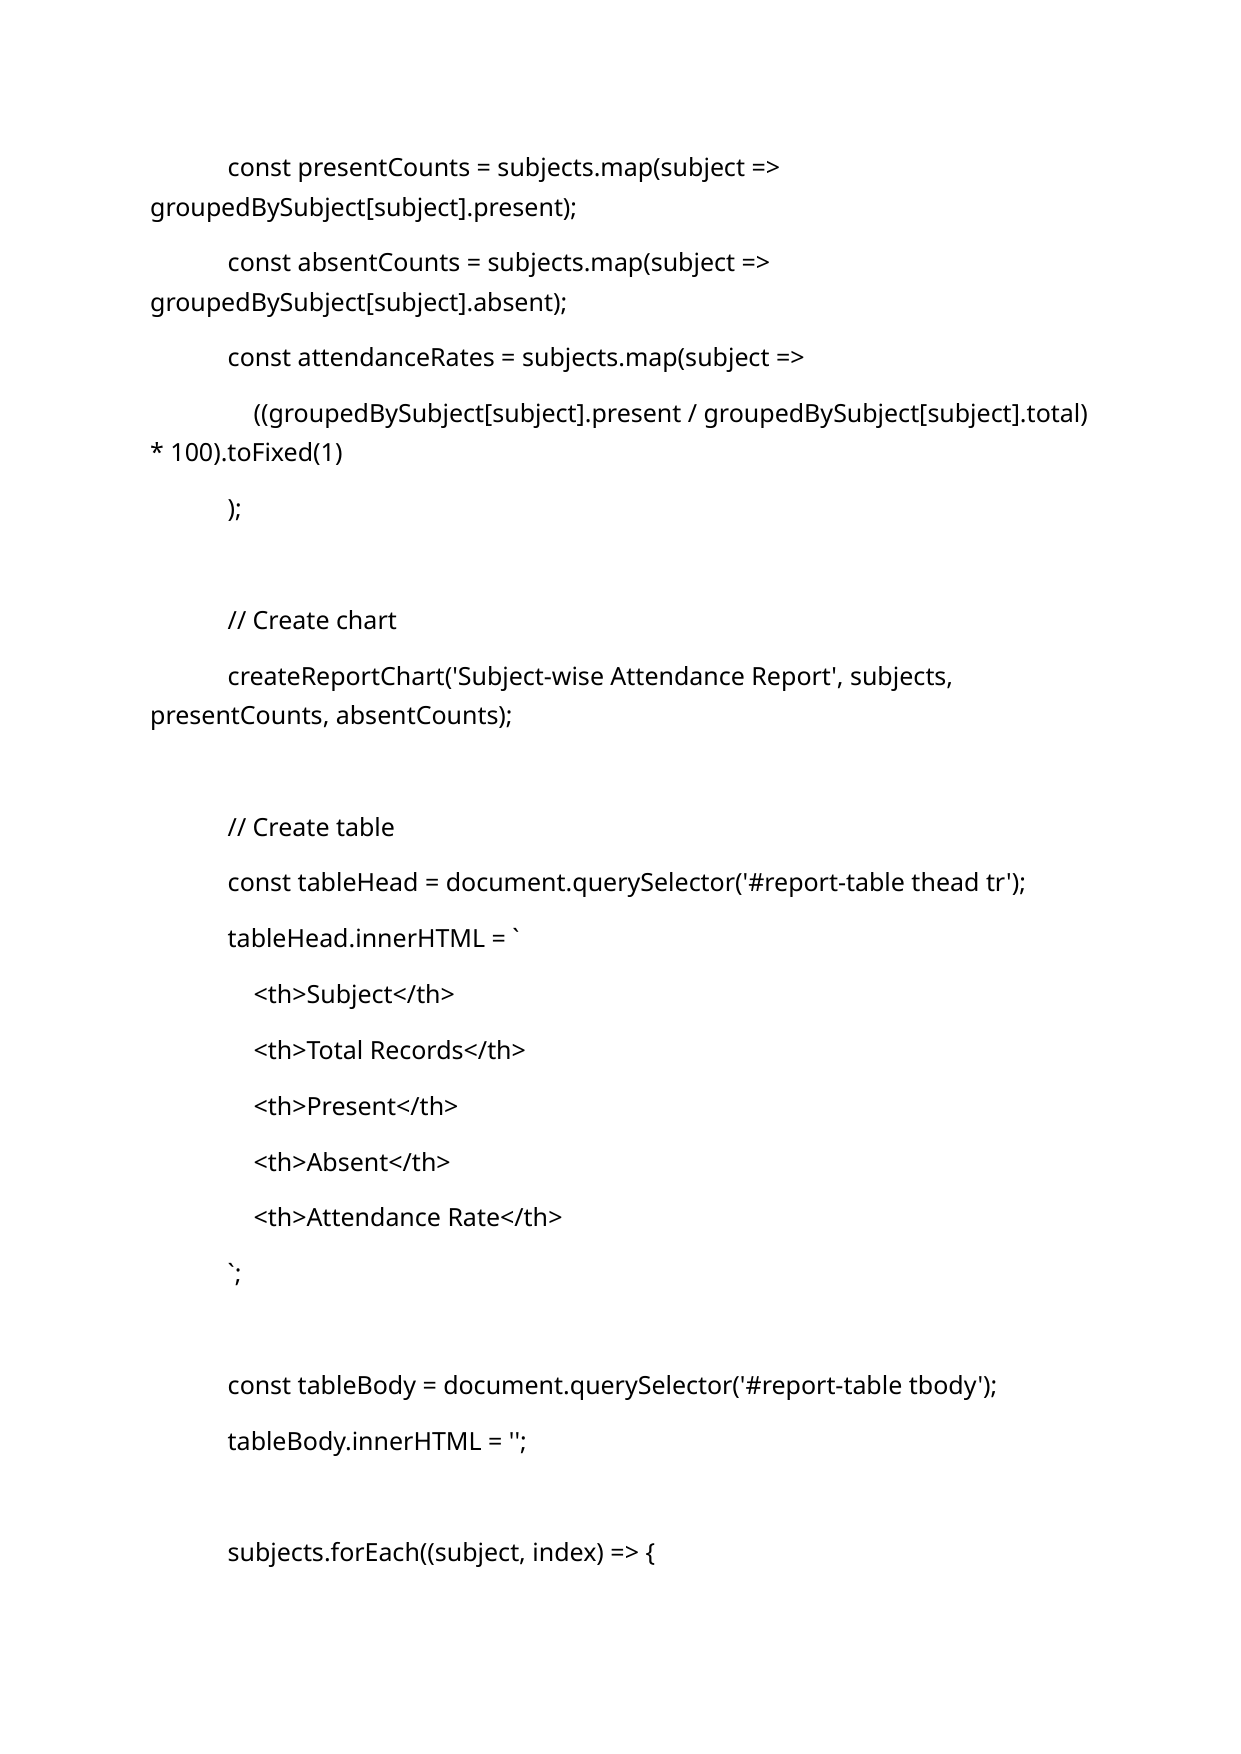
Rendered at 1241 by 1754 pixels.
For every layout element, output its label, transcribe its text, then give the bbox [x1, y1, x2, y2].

text const tableHead = document.querySelector('#report-table thead tr'); [150, 865, 1090, 899]
text <th>Absent</th> [150, 1144, 1090, 1178]
text <th>Subject</th> [150, 977, 1090, 1011]
text <th>Present</th> [150, 1088, 1090, 1122]
text const attendanceRates = subjects.map(subject => [150, 340, 1090, 374]
text createReportChart('Subject-wise Attendance Report', subjects, presentCounts, absentCounts); [150, 658, 1090, 732]
text const presentCounts = subjects.map(subject => groupedBySubject[subject].present); [150, 150, 1090, 223]
text `; [150, 1256, 1090, 1290]
text // Create chart [150, 602, 1090, 637]
text tableBody.innerHTML = ''; [150, 1423, 1090, 1457]
text tableHead.innerHTML = ` [150, 921, 1090, 955]
text ); [150, 491, 1090, 525]
text // Create table [150, 809, 1090, 843]
text <th>Attendance Rate</th> [150, 1200, 1090, 1234]
text const absentCounts = subjects.map(subject => groupedBySubject[subject].absent); [150, 245, 1090, 318]
text subjects.forEach((subject, index) => { [150, 1535, 1090, 1569]
text <th>Total Records</th> [150, 1032, 1090, 1067]
text ((groupedBySubject[subject].present / groupedBySubject[subject].total) * 100).toFixed(1) [150, 396, 1090, 469]
text const tableBody = document.querySelector('#report-table tbody'); [150, 1367, 1090, 1402]
